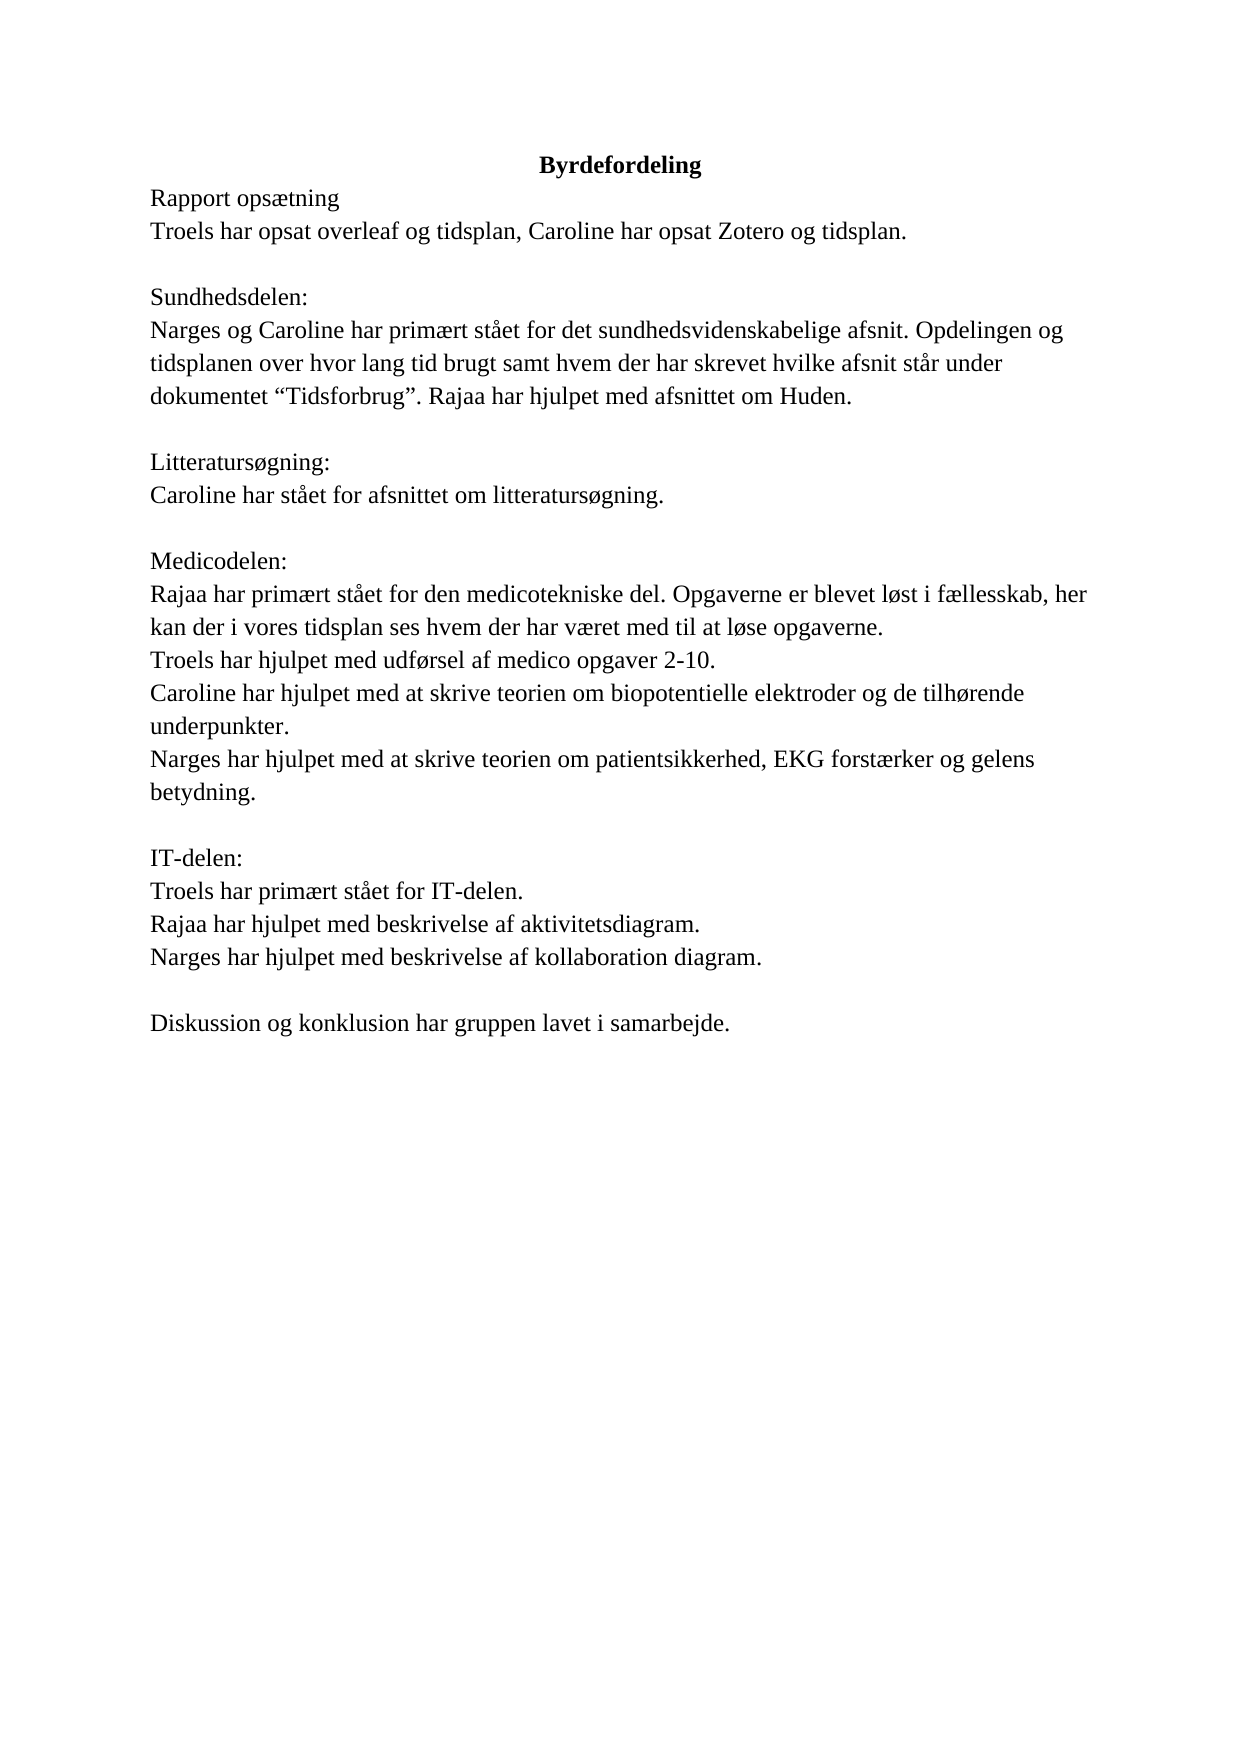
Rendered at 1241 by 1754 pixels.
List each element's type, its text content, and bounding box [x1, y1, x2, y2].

text Rajaa har hjulpet med beskrivelse af aktivitetsdiagram. [150, 909, 1090, 938]
text Caroline har stået for afsnittet om litteratursøgning. [150, 480, 1090, 509]
text Narges har hjulpet med at skrive teorien om patientsikkerhed, EKG forstærker og gelens betydning. [150, 744, 1090, 806]
text IT-delen: [150, 843, 1090, 872]
text Troels har primært stået for IT-delen. [150, 876, 1090, 905]
text Narges har hjulpet med beskrivelse af kollaboration diagram. [150, 942, 1090, 971]
text Troels har hjulpet med udførsel af medico opgaver 2-10. [150, 645, 1090, 674]
text Troels har opsat overleaf og tidsplan, Caroline har opsat Zotero og tidsplan. [150, 216, 1090, 245]
text Narges og Caroline har primært stået for det sundhedsvidenskabelige afsnit. Opdelingen og tidsplanen over hvor lang tid brugt samt hvem der har skrevet hvilke afsnit står under dokumentet “Tidsforbrug”. Rajaa har hjulpet med afsnittet om Huden. [150, 315, 1090, 410]
text Byrdefordeling [150, 150, 1090, 179]
text Caroline har hjulpet med at skrive teorien om biopotentielle elektroder og de tilhørende underpunkter. [150, 678, 1090, 740]
text Diskussion og konklusion har gruppen lavet i samarbejde. [150, 1008, 1090, 1037]
text Rapport opsætning [150, 183, 1090, 212]
text Medicodelen: [150, 546, 1090, 575]
text Rajaa har primært stået for den medicotekniske del. Opgaverne er blevet løst i fællesskab, her kan der i vores tidsplan ses hvem der har været med til at løse opgaverne. [150, 579, 1090, 641]
text Litteratursøgning: [150, 447, 1090, 476]
text Sundhedsdelen: [150, 282, 1090, 311]
